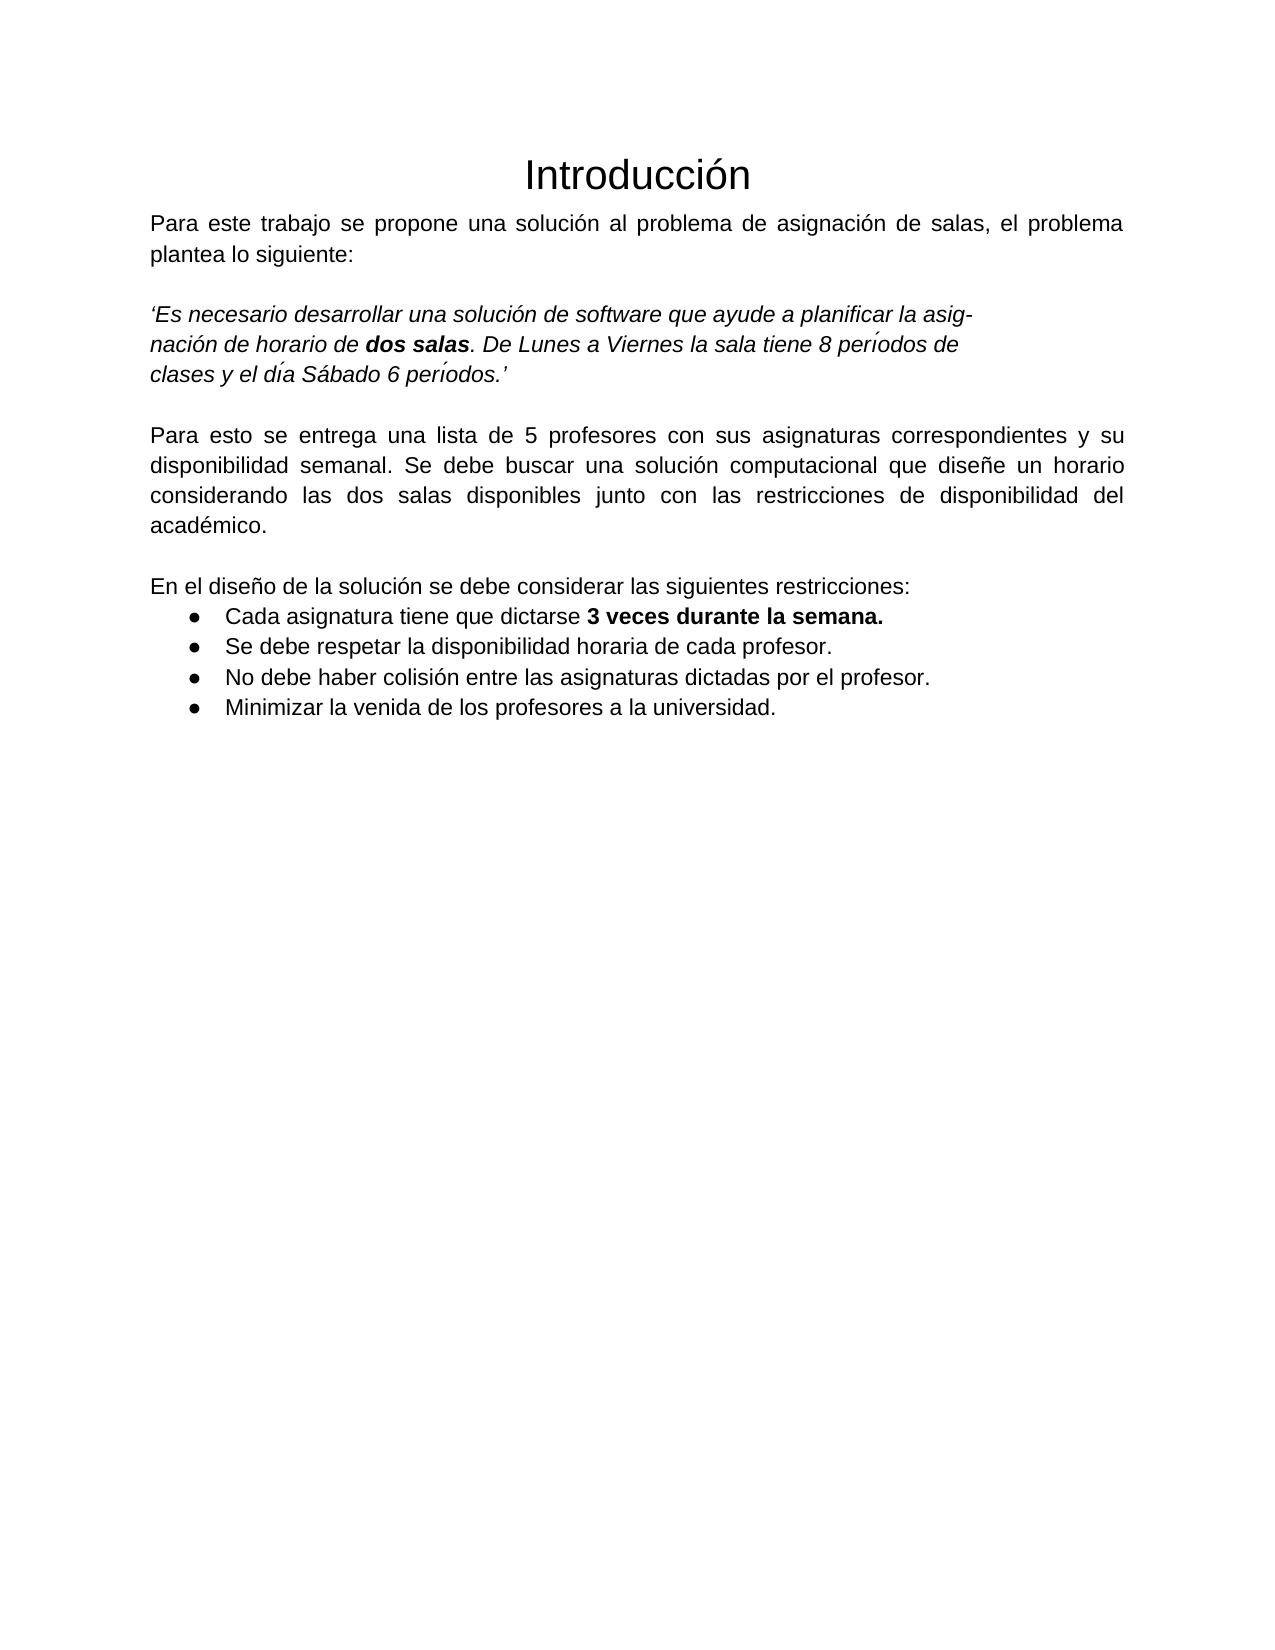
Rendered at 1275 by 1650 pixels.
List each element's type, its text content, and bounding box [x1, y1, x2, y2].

list Cada asignatura tiene que dictarse 3 veces durante la semana. [187, 603, 1125, 629]
list No debe haber colisión entre las asignaturas dictadas por el profesor. [187, 663, 1125, 690]
text nación de horario de dos salas. De Lunes a Viernes la sala tiene 8 perı́odos de [150, 331, 1125, 358]
text Para esto se entrega una lista de 5 profesores con sus asignaturas correspondientes y su disponibilidad semanal. Se debe buscar una solución computacional que diseñe un horario considerando las dos salas disponibles junto con las restricciones de disponibilidad del académico. [150, 422, 1125, 539]
list Se debe respetar la disponibilidad horaria de cada profesor. [187, 633, 1125, 660]
list Minimizar la venida de los profesores a la universidad. [187, 694, 1125, 720]
subtitle Introducción [150, 150, 1125, 198]
text ‘Es necesario desarrollar una solución de software que ayude a planificar la asig- [150, 301, 1125, 327]
text En el diseño de la solución se debe considerar las siguientes restricciones: [150, 573, 1125, 599]
text Para este trabajo se propone una solución al problema de asignación de salas, el problema plantea lo siguiente: [150, 210, 1125, 267]
text clases y el dı́a Sábado 6 perı́odos.’ [150, 361, 1125, 388]
